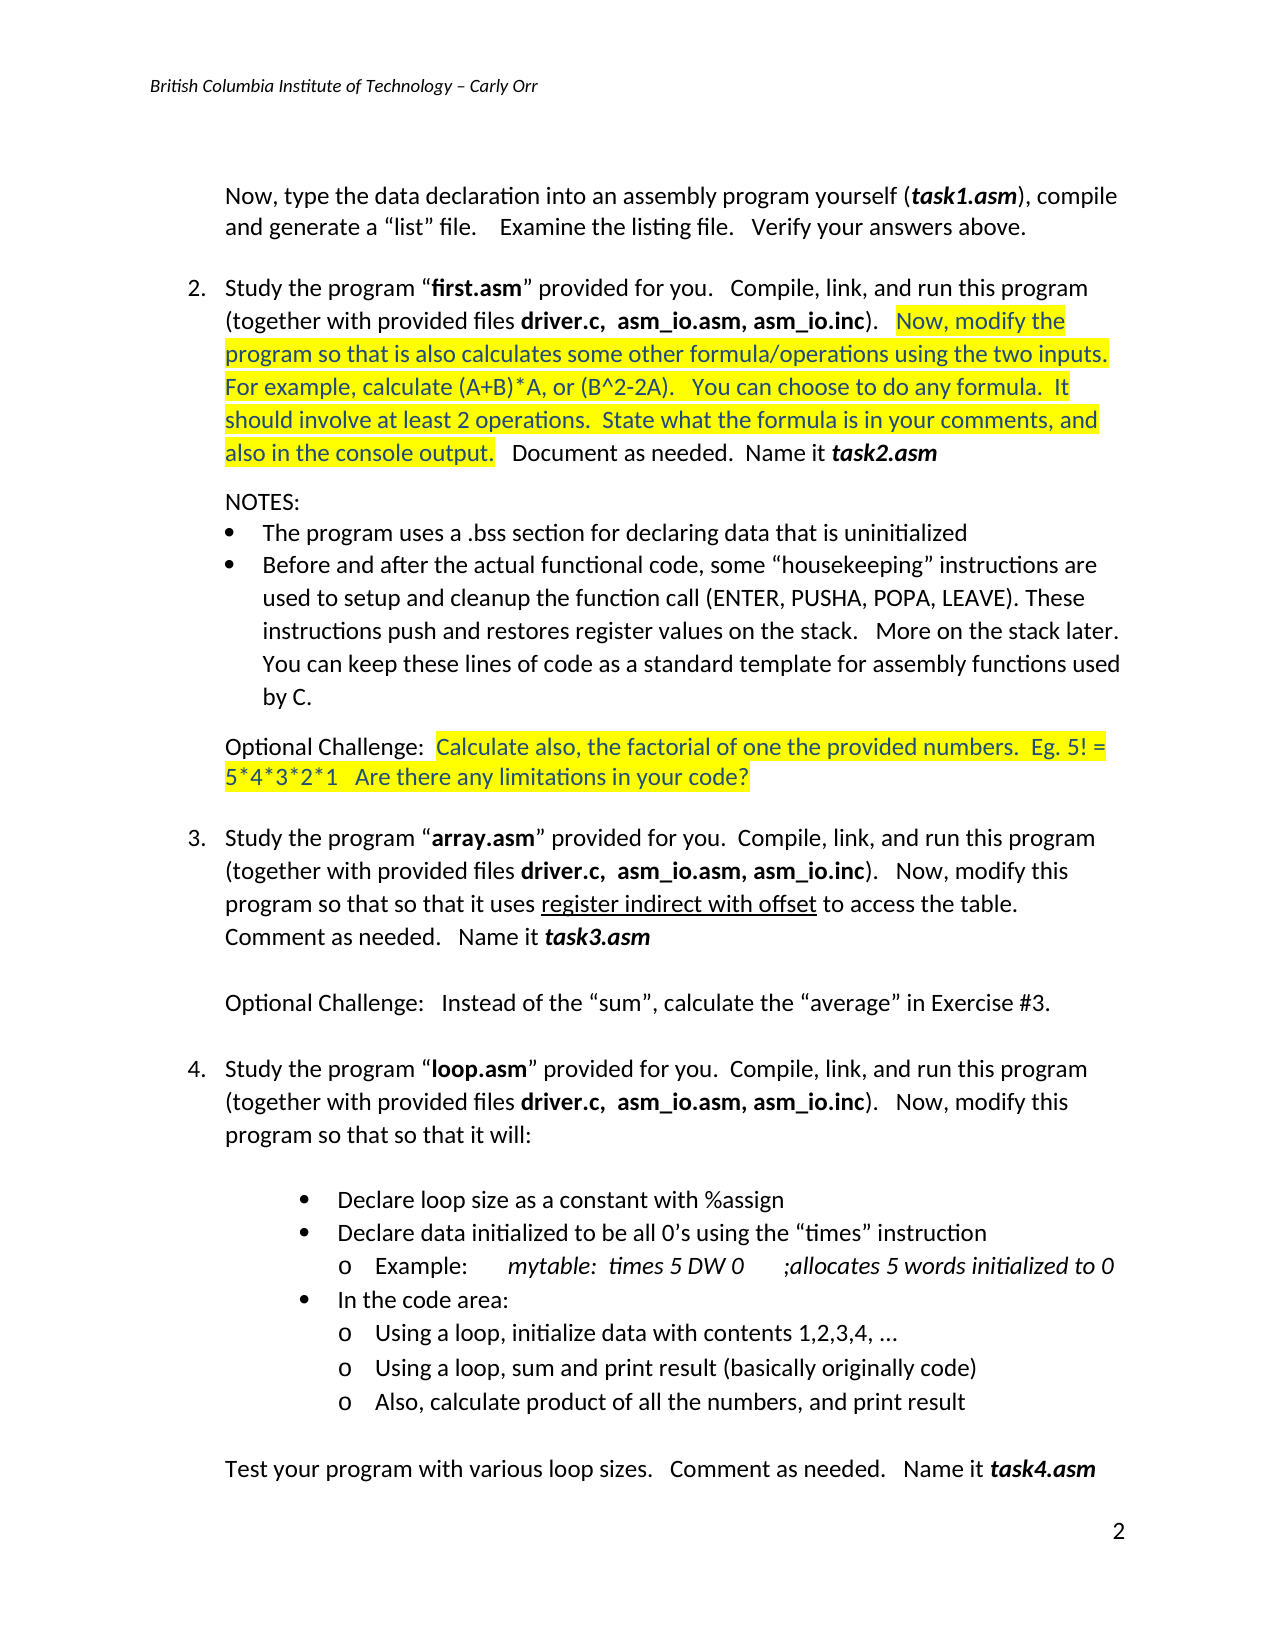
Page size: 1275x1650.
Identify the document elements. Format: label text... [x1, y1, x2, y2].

list Example: mytable: times 5 DW 0 ;allocates 5 words initialized to 0 [337, 1250, 1125, 1282]
list Declare loop size as a constant with %assign [300, 1184, 1125, 1215]
list Study the program “array.asm” provided for you. Compile, link, and run this program (together with provided files driver.c, asm_io.asm, asm_io.inc). Now, modify this program so that so that it uses register indirect with offset to access the table. Comment as needed. Name it task3.asm [187, 822, 1125, 952]
text Now, type the data declaration into an assembly program yourself (task1.asm), compile and generate a “list” file. Examine the listing file. Verify your answers above. [225, 181, 1125, 242]
text NOTES: [225, 486, 1125, 517]
text Optional Challenge: Calculate also, the factorial of one the provided numbers. Eg. 5! = 5*4*3*2*1 Are there any limitations in your code? [750, 731, 1125, 792]
list Using a loop, initialize data with contents 1,2,3,4, ... [337, 1318, 1125, 1349]
list Study the program “first.asm” provided for you. Compile, link, and run this program (together with provided files driver.c, asm_io.asm, asm_io.inc). Now, modify the program so that is also calculates some other formula/operations using the two inputs. For example, calculate (A+B)*A, or (B^2-2A). You can choose to do any formula. It should involve at least 2 operations. State what the formula is in your comments, and also in the console output. Document as needed. Name it task2.asm [187, 272, 1125, 467]
list Optional Challenge: Instead of the “sum”, calculate the “average” in Exercise #3. [225, 987, 1125, 1018]
list The program uses a .bss section for declaring data that is uninitialized [225, 517, 1125, 547]
list Declare data initialized to be all 0’s using the “times” instruction [300, 1217, 1125, 1248]
list Test your program with various loop sizes. Comment as needed. Name it task4.asm [225, 1453, 1125, 1484]
list Also, calculate product of all the numbers, and print result [337, 1386, 1125, 1418]
list In the code area: [300, 1285, 1125, 1315]
list Before and after the actual functional code, some “housekeeping” instructions are used to setup and cleanup the function call (ENTER, PUSHA, POPA, LEAVE). These instructions push and restores register values on the stack. More on the stack later. You can keep these lines of code as a standard template for assembly functions used by C. [225, 550, 1125, 712]
list Using a loop, sum and print result (basically originally code) [337, 1352, 1125, 1384]
list Study the program “loop.asm” provided for you. Compile, link, and run this program (together with provided files driver.c, asm_io.asm, asm_io.inc). Now, modify this program so that so that it will: [187, 1053, 1125, 1149]
